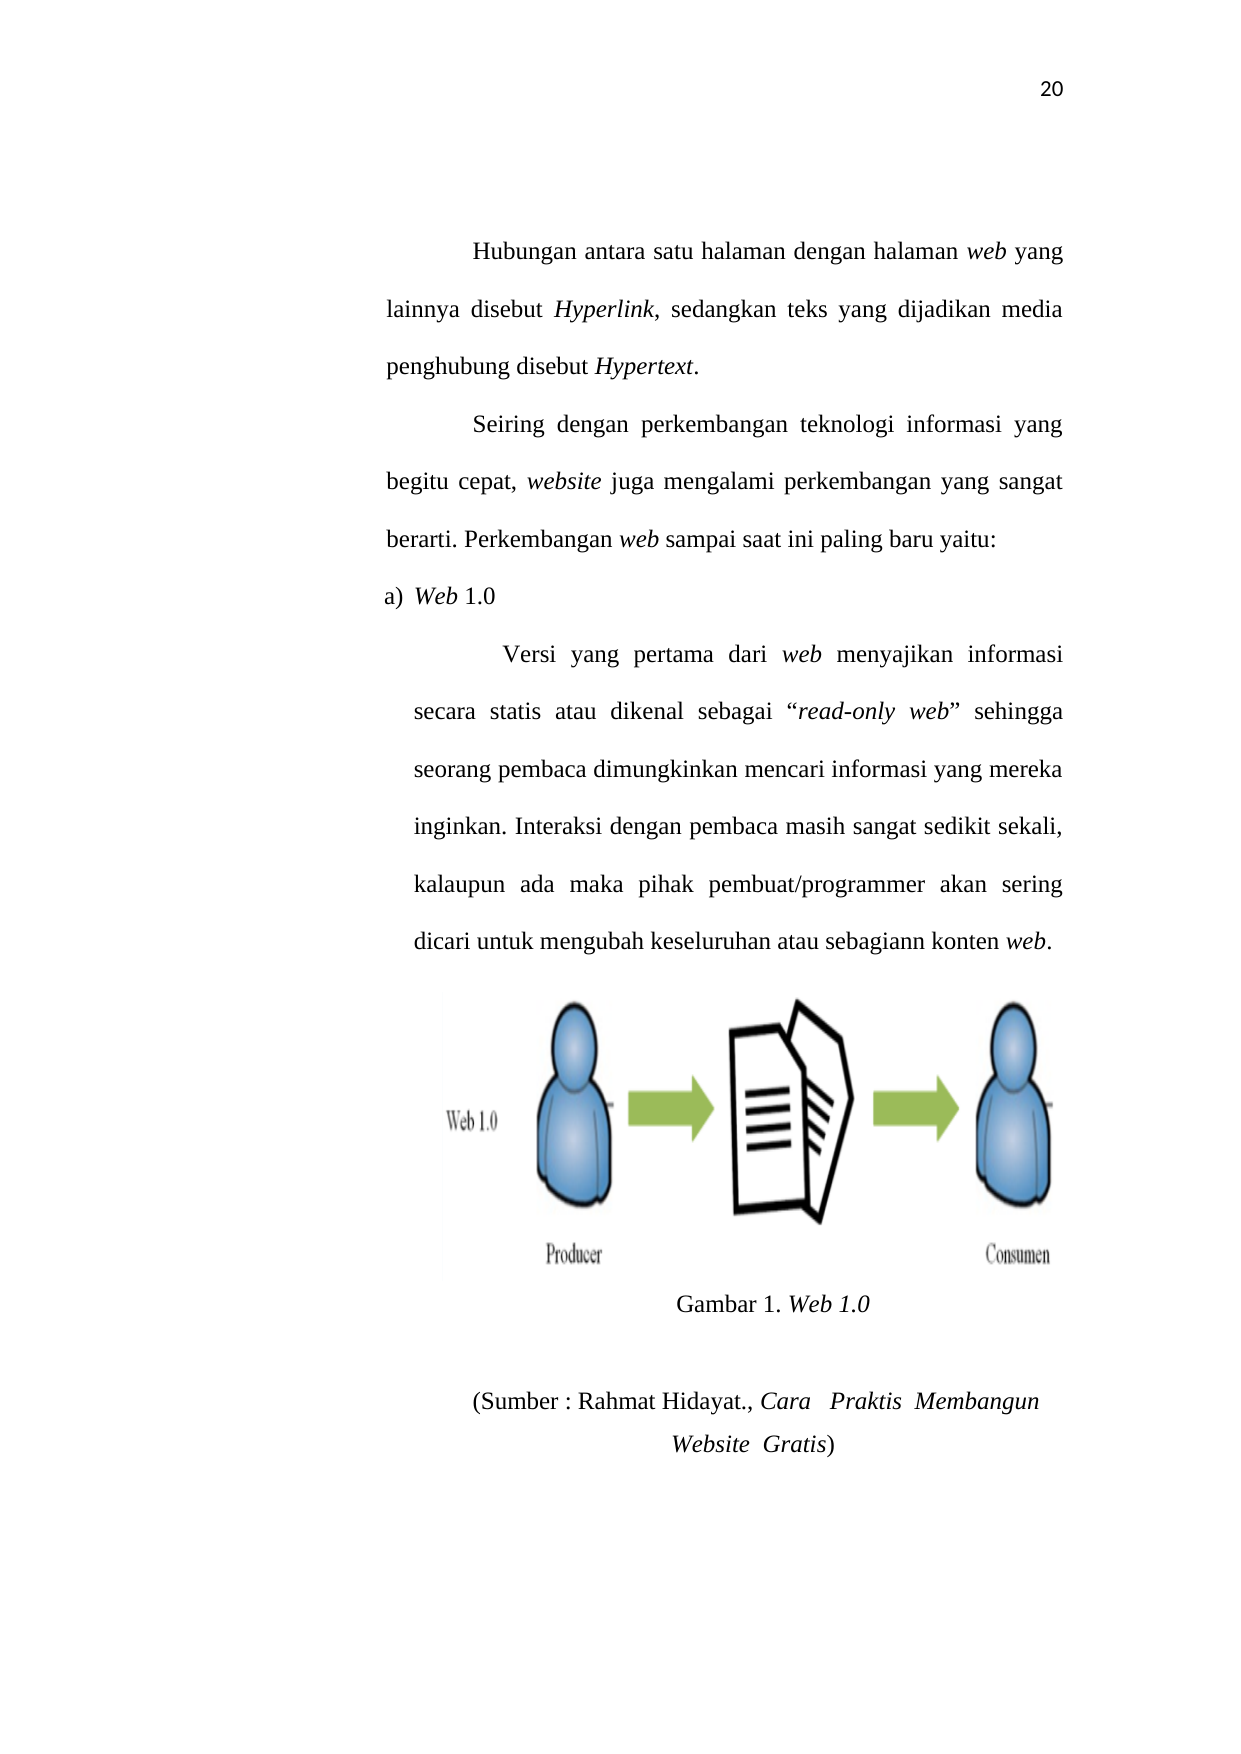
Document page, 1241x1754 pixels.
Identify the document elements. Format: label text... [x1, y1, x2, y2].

list Hubungan antara satu halaman dengan halaman web yang lainnya disebut Hyperlink, sedangkan teks yang dijadikan media penghubung disebut Hypertext. [386, 236, 1063, 380]
list Seiring dengan perkembangan teknologi informasi yang begitu cepat, website juga mengalami perkembangan yang sangat berarti. Perkembangan web sampai saat ini paling baru yaitu: [386, 409, 1063, 552]
text Versi yang pertama dari web menyajikan informasi secara statis atau dikenal sebagai “read-only web” sehingga seorang pembaca dimungkinkan mencari informasi yang mereka inginkan. Interaksi dengan pembaca masih sangat sedikit sekali, kalaupun ada maka pihak pembuat/programmer akan sering dicari untuk mengubah keseluruhan atau sebagiann konten web. [413, 639, 1063, 955]
list Web 1.0 [384, 581, 1063, 610]
list (Sumber : Rahmat Hidayat., Cara Praktis Membangun Website Gratis) [442, 1386, 1063, 1458]
picture [442, 992, 1059, 1281]
